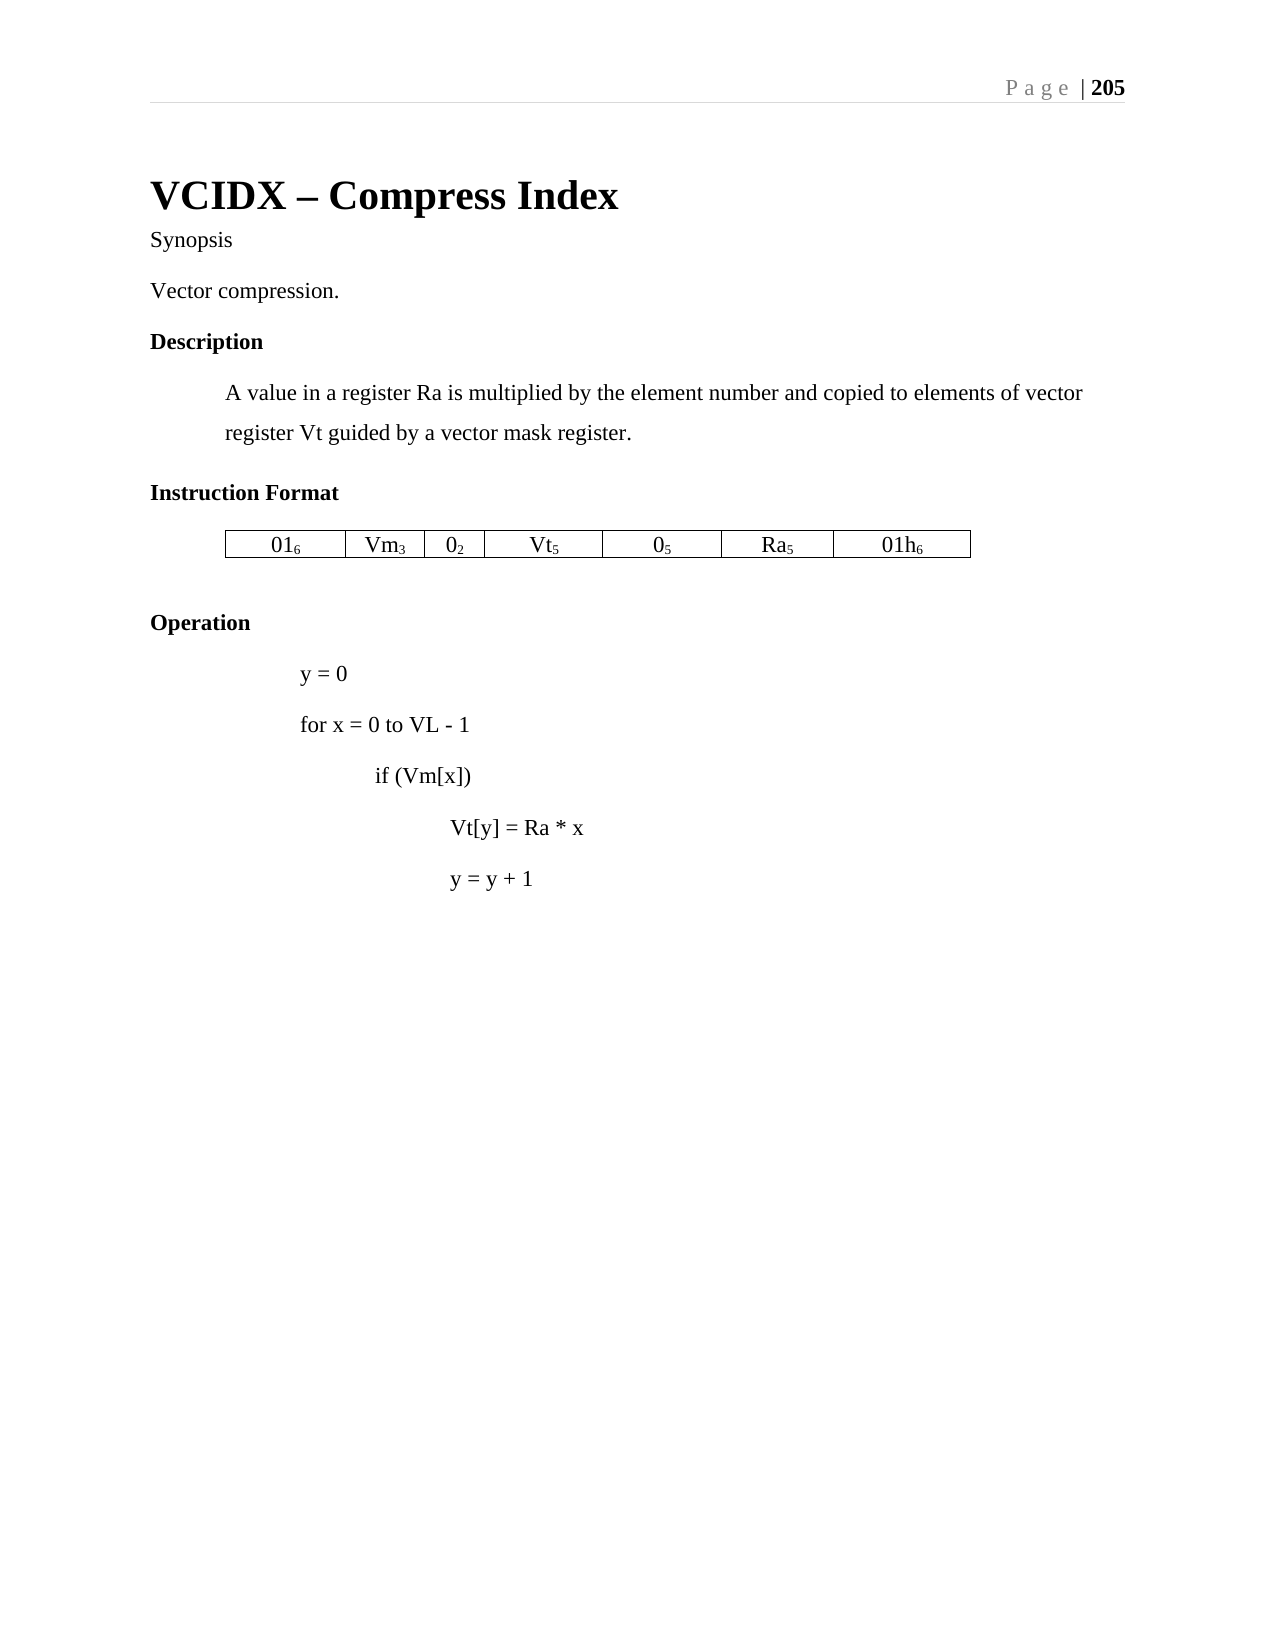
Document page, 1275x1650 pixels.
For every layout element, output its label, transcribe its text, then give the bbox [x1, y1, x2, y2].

text Description [150, 328, 1125, 354]
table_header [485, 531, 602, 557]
text if (Vm[x]) [300, 762, 1125, 789]
text Operation [150, 609, 1125, 636]
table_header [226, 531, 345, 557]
text A value in a register Ra is multiplied by the element number and copied to elements of vector register Vt guided by a vector mask register. [225, 379, 1125, 445]
text Vt[y] = Ra * x [375, 813, 1125, 840]
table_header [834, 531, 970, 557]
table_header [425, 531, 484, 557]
text Synopsis [150, 226, 1125, 252]
text y = 0 [225, 660, 1125, 687]
subtitle VCIDX – Compress Index [150, 171, 1125, 219]
text for x = 0 to VL - 1 [225, 711, 1125, 738]
text y = y + 1 [375, 864, 1125, 891]
text Vector compression. [150, 277, 1125, 303]
text Instruction Format [150, 479, 1125, 505]
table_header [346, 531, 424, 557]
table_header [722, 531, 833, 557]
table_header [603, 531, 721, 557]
